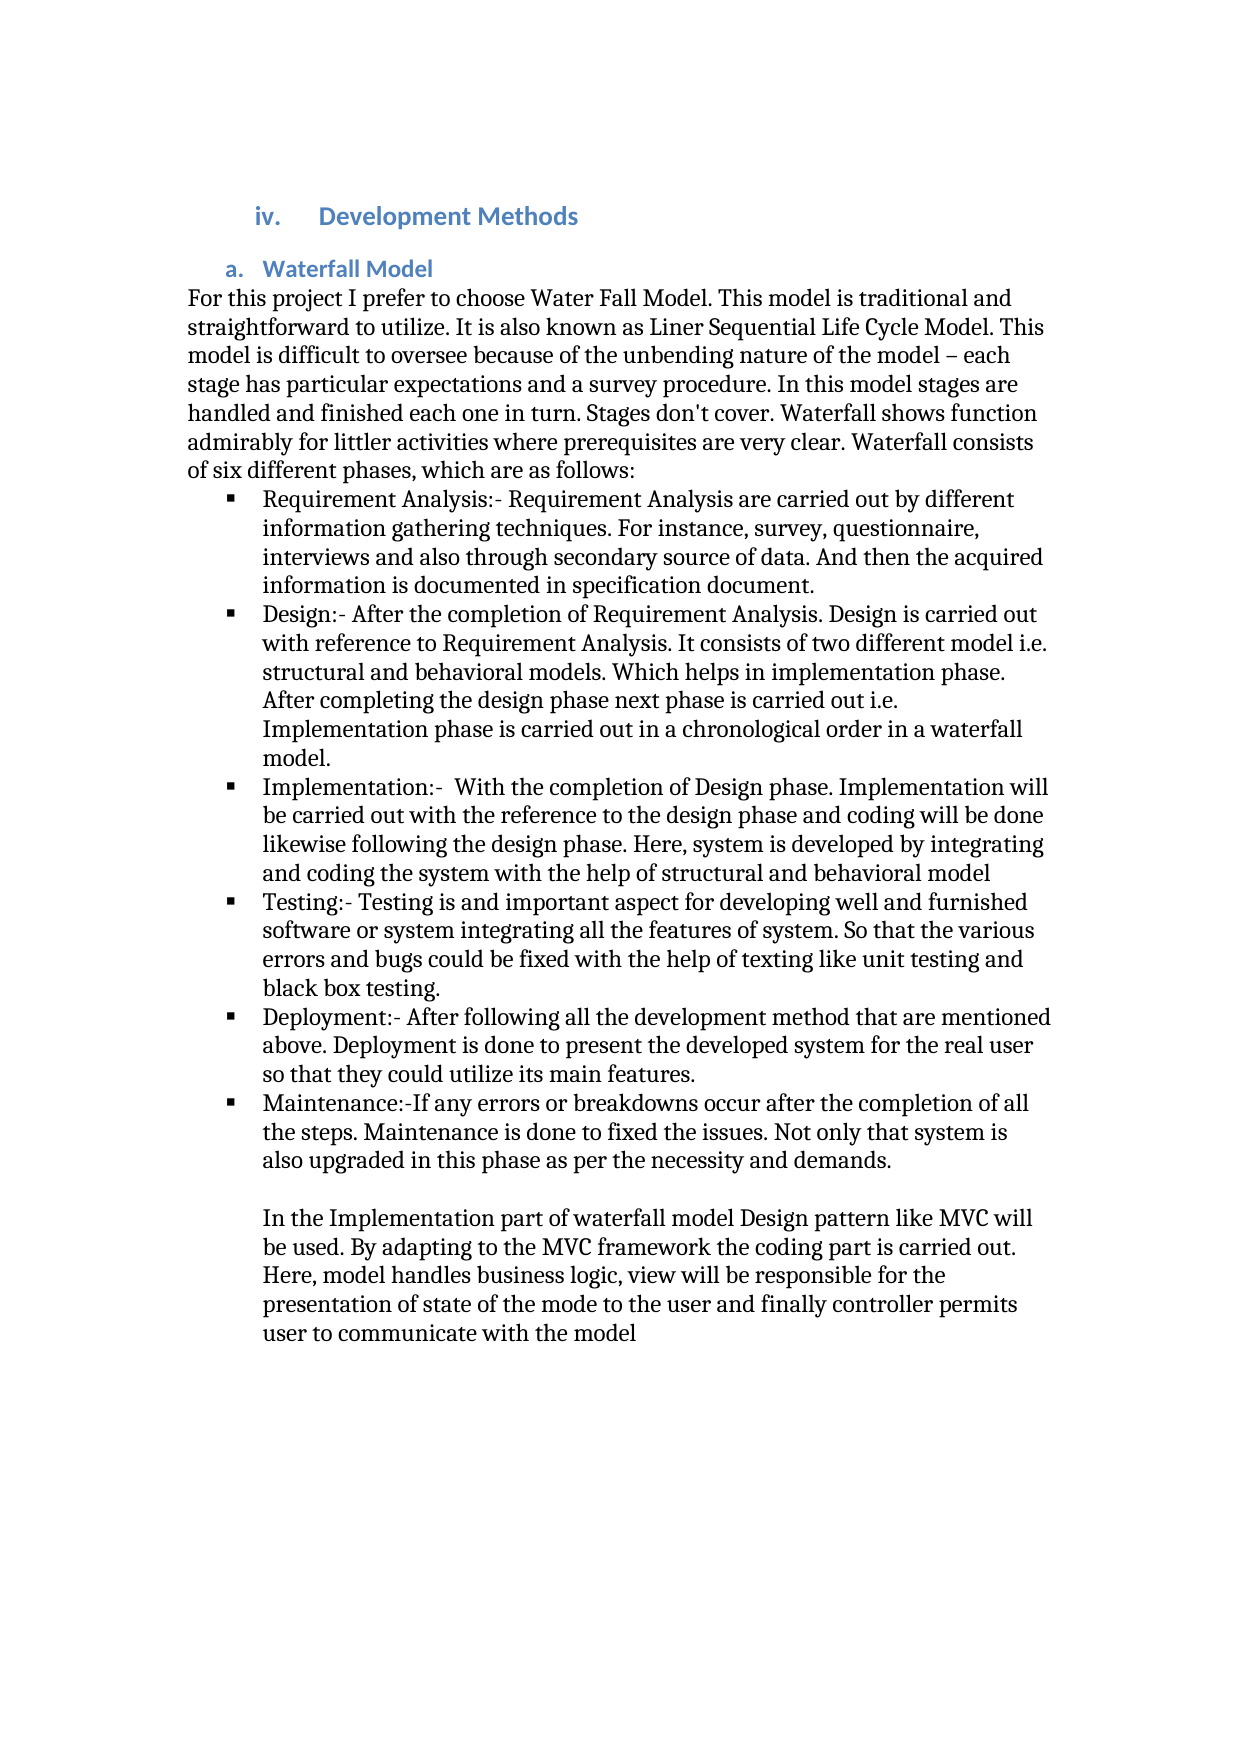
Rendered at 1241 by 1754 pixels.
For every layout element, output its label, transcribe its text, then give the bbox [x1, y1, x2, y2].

subtitle Development Methods [281, 199, 1053, 233]
list Design:- After the completion of Requirement Analysis. Design is carried out with reference to Requirement Analysis. It consists of two different model i.e. structural and behavioral models. Which helps in implementation phase. After completing the design phase next phase is carried out i.e. Implementation phase is carried out in a chronological order in a waterfall model. [225, 600, 1053, 773]
list In the Implementation part of waterfall model Design pattern like MVC will be used. By adapting to the MVC framework the coding part is carried out. Here, model handles business logic, view will be responsible for the presentation of state of the mode to the user and finally controller permits user to communicate with the model [262, 1204, 1053, 1376]
subtitle Waterfall Model [225, 253, 1053, 284]
list Implementation:- With the completion of Design phase. Implementation will be carried out with the reference to the design phase and coding will be done likewise following the design phase. Here, system is developed by integrating and coding the system with the help of structural and behavioral model [225, 773, 1053, 888]
list Testing:- Testing is and important aspect for developing well and furnished software or system integrating all the features of system. So that the various errors and bugs could be fixed with the help of texting like unit testing and black box testing. [225, 888, 1053, 1003]
list Maintenance:-If any errors or breakdowns occur after the completion of all the steps. Maintenance is done to fixed the issues. Not only that system is also upgraded in this phase as per the necessity and demands. [225, 1089, 1053, 1175]
list Deployment:- After following all the development method that are mentioned above. Deployment is done to present the developed system for the real user so that they could utilize its main features. [225, 1003, 1053, 1089]
list Requirement Analysis:- Requirement Analysis are carried out by different information gathering techniques. For instance, survey, questionnaire, interviews and also through secondary source of data. And then the acquired information is documented in specification document. [225, 485, 1053, 600]
text For this project I prefer to choose Water Fall Model. This model is traditional and straightforward to utilize. It is also known as Liner Sequential Life Cycle Model. This model is difficult to oversee because of the unbending nature of the model – each stage has particular expectations and a survey procedure. In this model stages are handled and finished each one in turn. Stages don't cover. Waterfall shows function admirably for littler activities where prerequisites are very clear. Waterfall consists of six different phases, which are as follows: [187, 284, 1053, 485]
